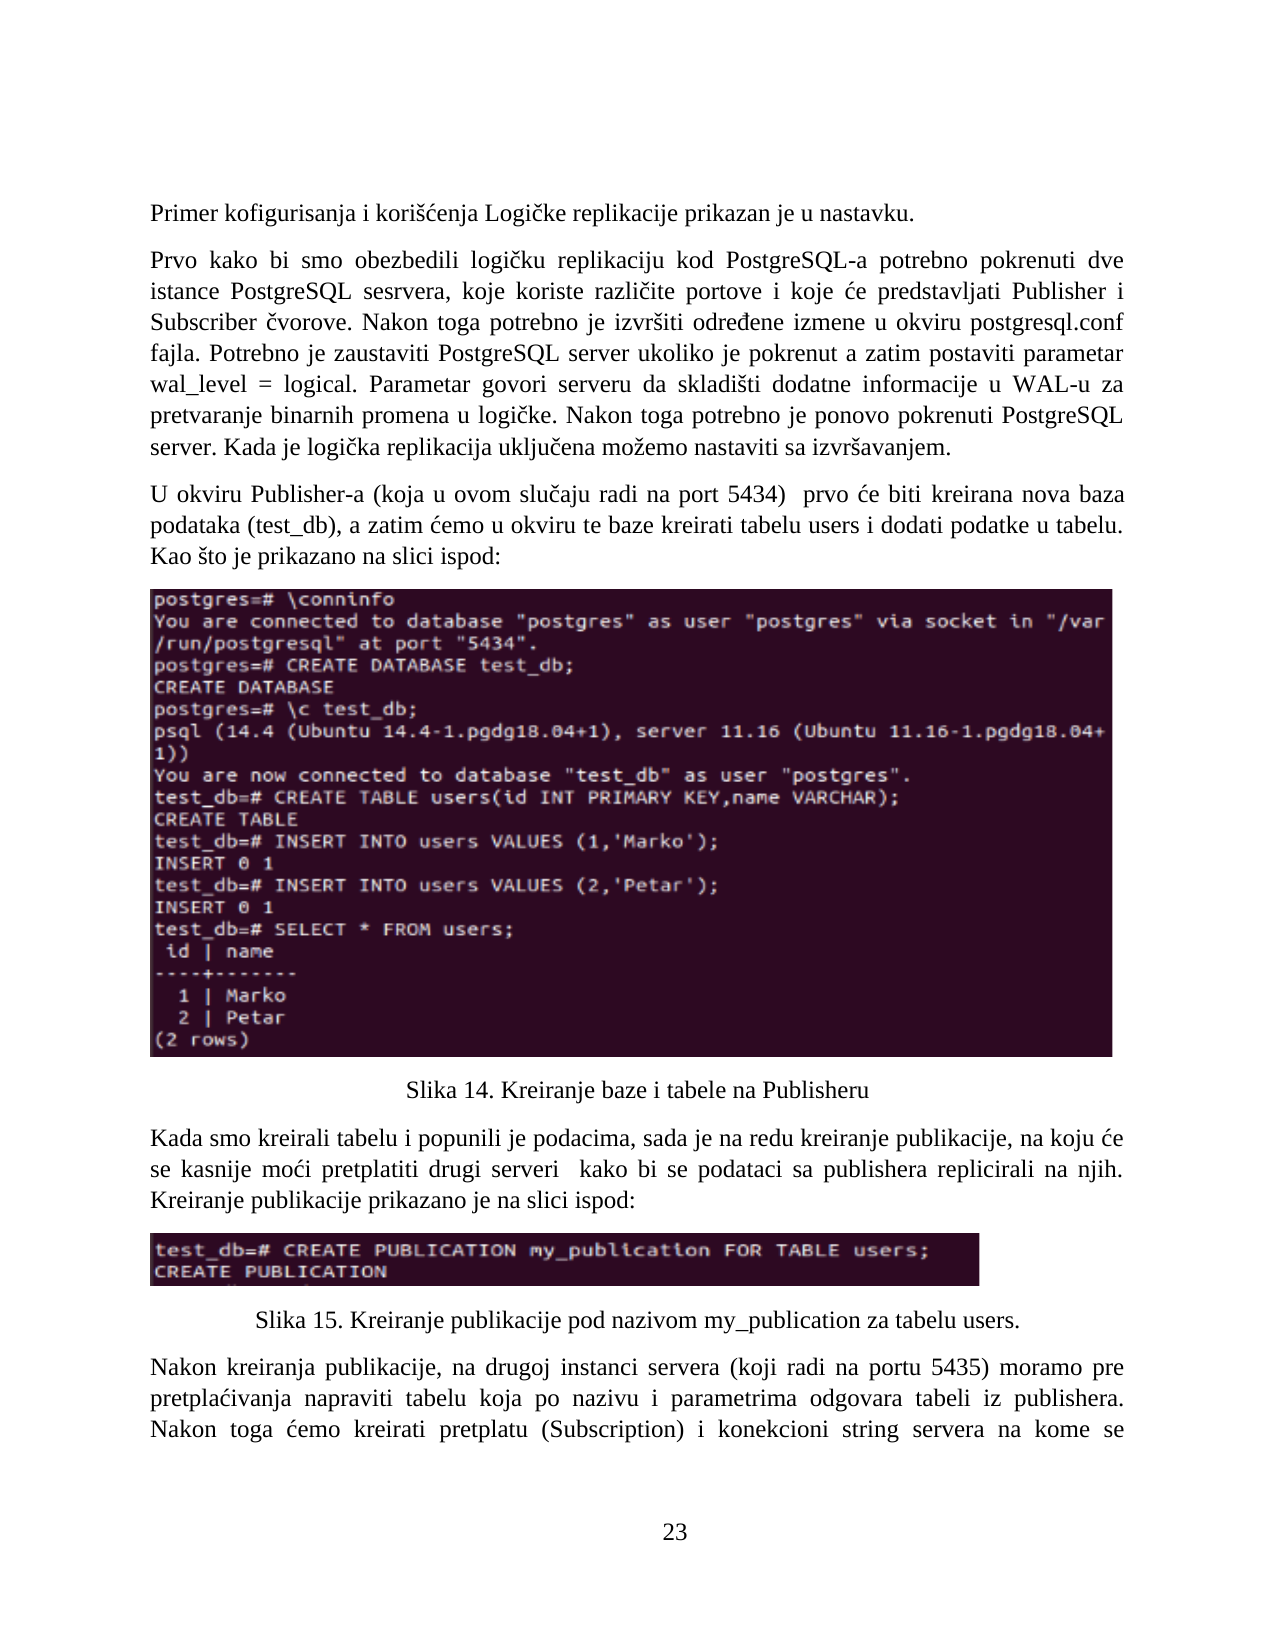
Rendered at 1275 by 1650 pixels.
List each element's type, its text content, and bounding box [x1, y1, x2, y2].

text U okviru Publisher-a (koja u ovom slučaju radi na port 5434) prvo će biti kreirana nova baza podataka (test_db), a zatim ćemo u okviru te baze kreirati tabelu users i dodati podatke u tabelu. Kao što je prikazano na slici ispod: [150, 479, 1125, 570]
text Slika 14. Kreiranje baze i tabele na Publisheru [150, 1076, 1125, 1104]
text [150, 1352, 1125, 1443]
text Slika 15. Kreiranje publikacije pod nazivom my_publication za tabelu users. [150, 1305, 1125, 1333]
picture [150, 1233, 980, 1286]
picture [150, 589, 1113, 1057]
text Primer kofigurisanja i korišćenja Logičke replikacije prikazan je u nastavku. [150, 198, 1125, 226]
text Prvo kako bi smo obezbedili logičku replikaciju kod PostgreSQL-a potrebno pokrenuti dve istance PostgreSQL sesrvera, koje koriste različite portove i koje će predstavljati Publisher i Subscriber čvorove. Nakon toga potrebno je izvršiti određene izmene u okviru postgresql.conf fajla. Potrebno je zaustaviti PostgreSQL server ukoliko je pokrenut a zatim postaviti parametar wal_level = logical. Parametar govori serveru da skladišti dodatne informacije u WAL-u za pretvaranje binarnih promena u logičke. Nakon toga potrebno je ponovo pokrenuti PostgreSQL server. Kada je logička replikacija uključena možemo nastaviti sa izvršavanjem. [150, 245, 1125, 460]
text Kada smo kreirali tabelu i popunili je podacima, sada je na redu kreiranje publikacije, na koju će se kasnije moći pretplatiti drugi serveri kako bi se podataci sa publishera replicirali na njih. Kreiranje publikacije prikazano je na slici ispod: [150, 1123, 1125, 1214]
